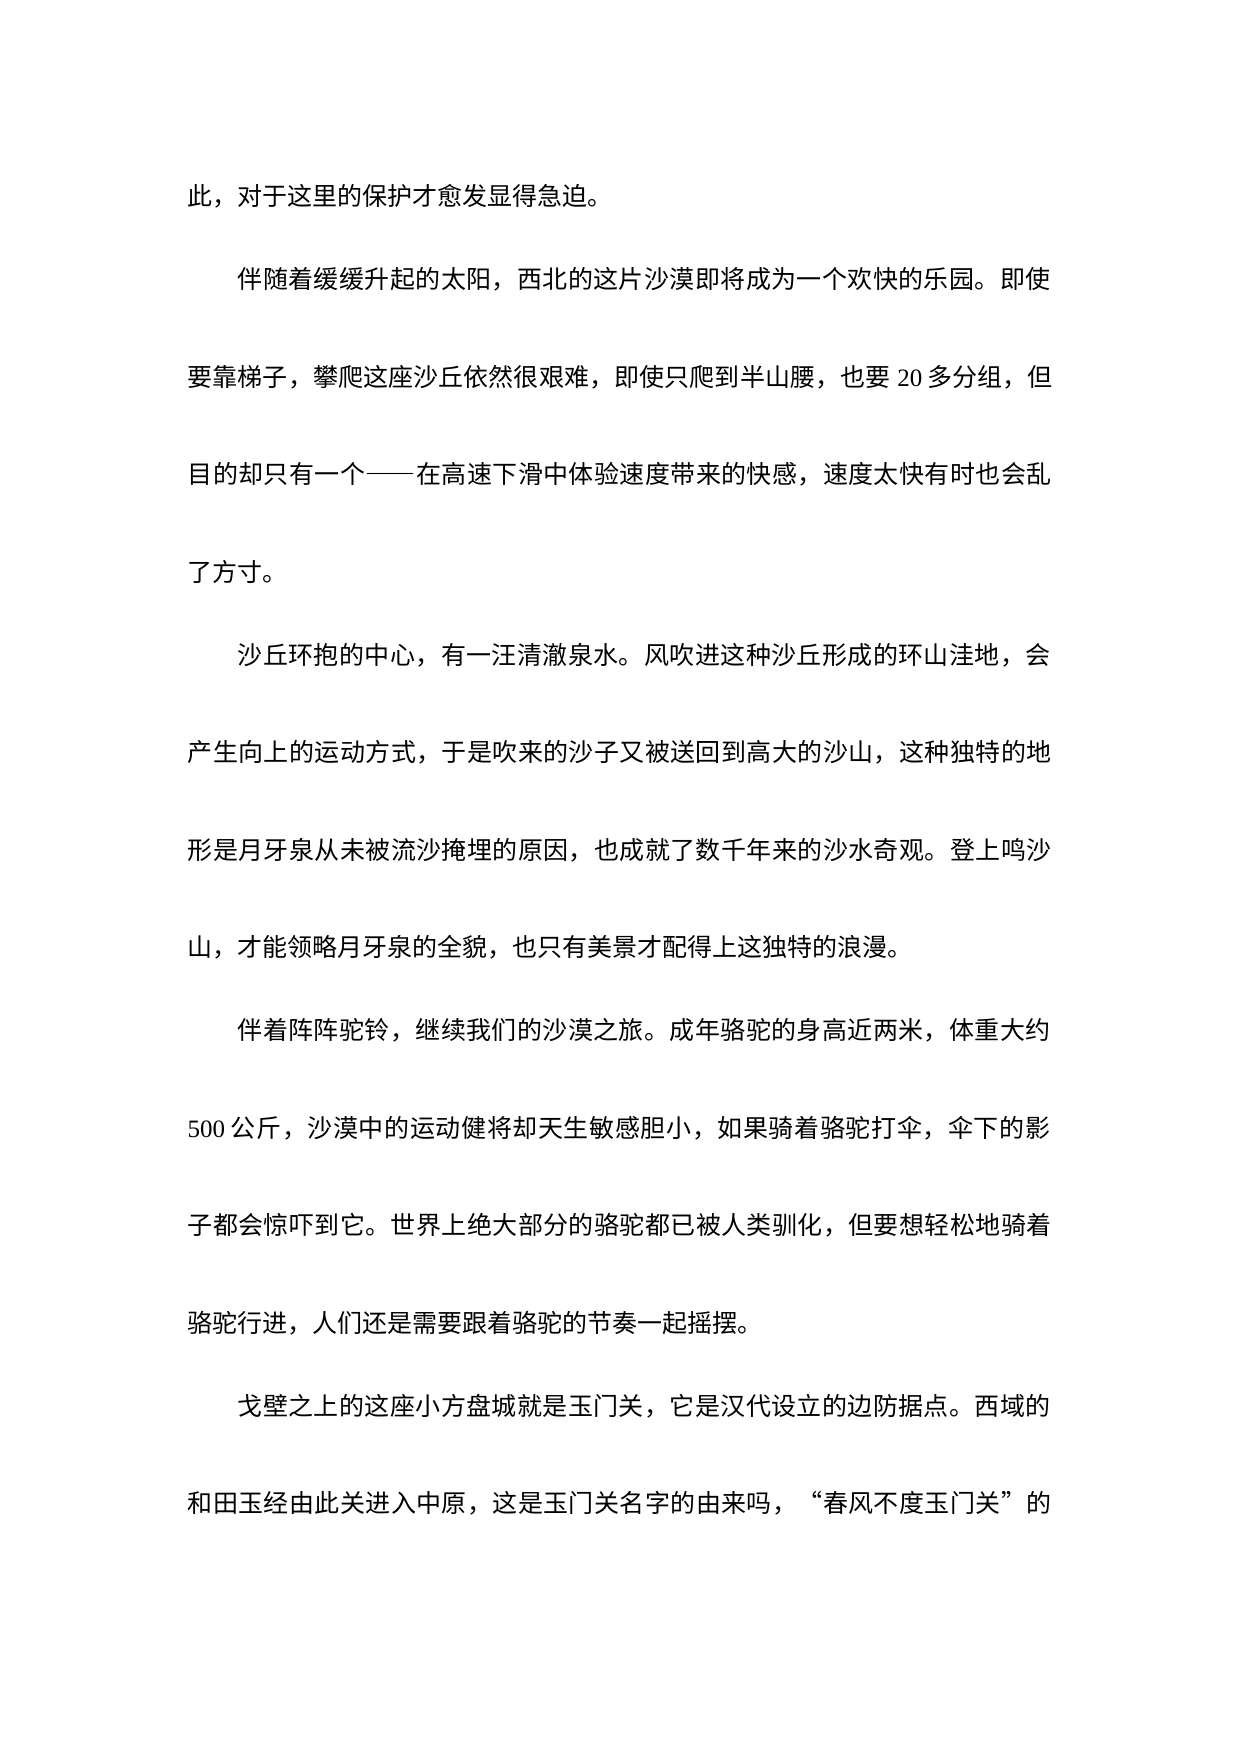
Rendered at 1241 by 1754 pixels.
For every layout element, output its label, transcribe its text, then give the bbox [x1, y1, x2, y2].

text 伴着阵阵驼铃，继续我们的沙漠之旅。成年骆驼的身高近两米，体重大约500公斤，沙漠中的运动健将却天生敏感胆小，如果骑着骆驼打伞，伞下的影子都会惊吓到它。世界上绝大部分的骆驼都已被人类驯化，但要想轻松地骑着骆驼行进，人们还是需要跟着骆驼的节奏一起摇摆。 [187, 996, 1053, 1354]
text 沙丘环抱的中心，有一汪清澈泉水。风吹进这种沙丘形成的环山洼地，会产生向上的运动方式，于是吹来的沙子又被送回到高大的沙山，这种独特的地形是月牙泉从未被流沙掩埋的原因，也成就了数千年来的沙水奇观。登上鸣沙山，才能领略月牙泉的全貌，也只有美景才配得上这独特的浪漫。 [187, 621, 1053, 978]
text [187, 162, 1053, 227]
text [187, 1372, 1053, 1534]
text 伴随着缓缓升起的太阳，西北的这片沙漠即将成为一个欢快的乐园。即使要靠梯子，攀爬这座沙丘依然很艰难，即使只爬到半山腰，也要20多分组，但目的却只有一个——在高速下滑中体验速度带来的快感，速度太快有时也会乱了方寸。 [187, 245, 1053, 603]
